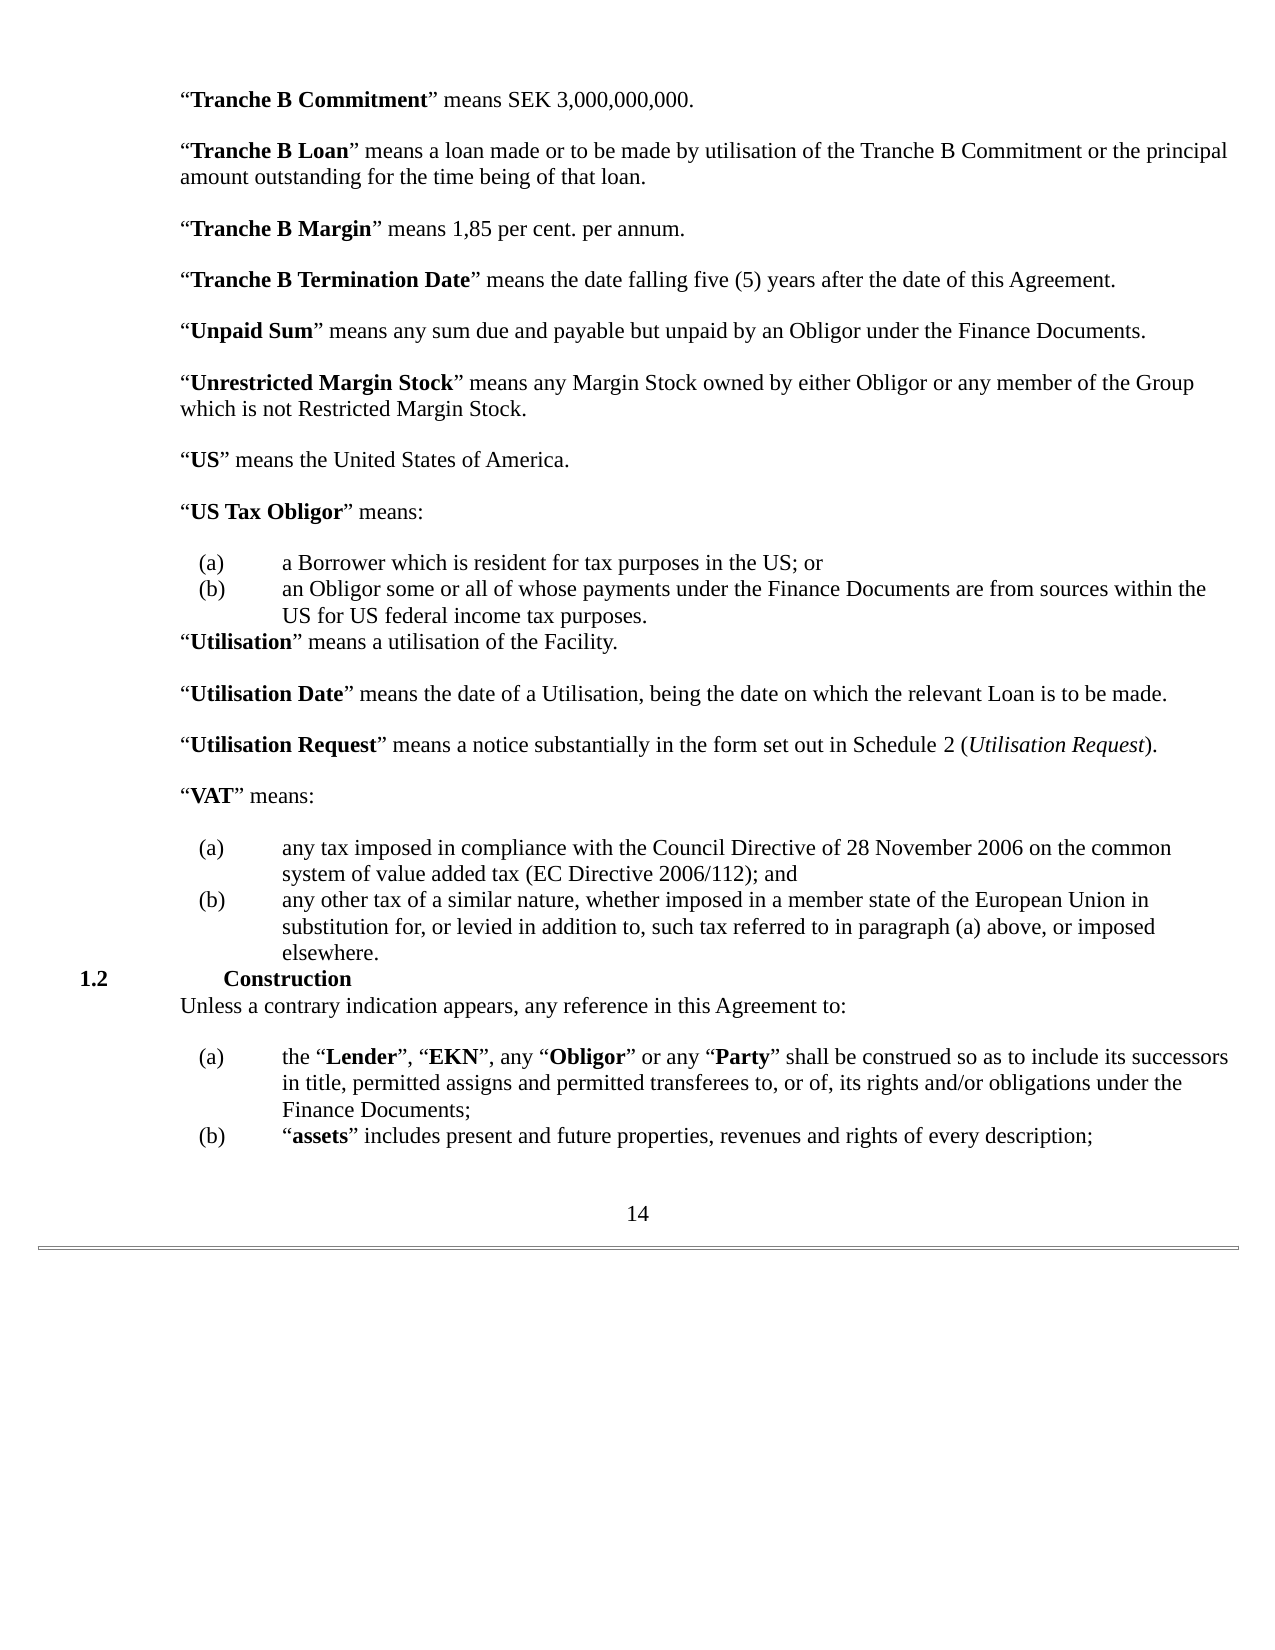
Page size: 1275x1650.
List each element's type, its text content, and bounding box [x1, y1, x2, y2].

text “Utilisation” means a utilisation of the Facility. [180, 628, 1237, 654]
text “US” means the United States of America. [180, 446, 1237, 473]
text “Tranche B Loan” means a loan made or to be made by utilisation of the Tranche B Commitment or the principal amount outstanding for the time being of that loan. [180, 137, 1237, 190]
text “Tranche B Margin” means 1,85 per cent. per annum. [180, 215, 1237, 241]
text Unless a contrary indication appears, any reference in this Agreement to: [180, 992, 1237, 1018]
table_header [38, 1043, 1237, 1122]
text “Utilisation Date” means the date of a Utilisation, being the date on which the relevant Loan is to be made. [180, 679, 1237, 706]
text “VAT” means: [180, 782, 1237, 809]
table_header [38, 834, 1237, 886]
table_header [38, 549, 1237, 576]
text “Utilisation Request” means a notice substantially in the form set out in Schedule 2 (Utilisation Request). [180, 731, 1237, 757]
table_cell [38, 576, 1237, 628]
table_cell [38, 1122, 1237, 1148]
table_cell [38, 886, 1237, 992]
text 14 [37, 1200, 1237, 1226]
text “Unpaid Sum” means any sum due and payable but unpaid by an Obligor under the Finance Documents. [180, 317, 1237, 344]
text “US Tax Obligor” means: [180, 498, 1237, 524]
text “Tranche B Commitment” means SEK 3,000,000,000. [180, 86, 1237, 112]
text “Tranche B Termination Date” means the date falling five (5) years after the date of this Agreement. [180, 266, 1237, 292]
text “Unrestricted Margin Stock” means any Margin Stock owned by either Obligor or any member of the Group which is not Restricted Margin Stock. [180, 369, 1237, 421]
